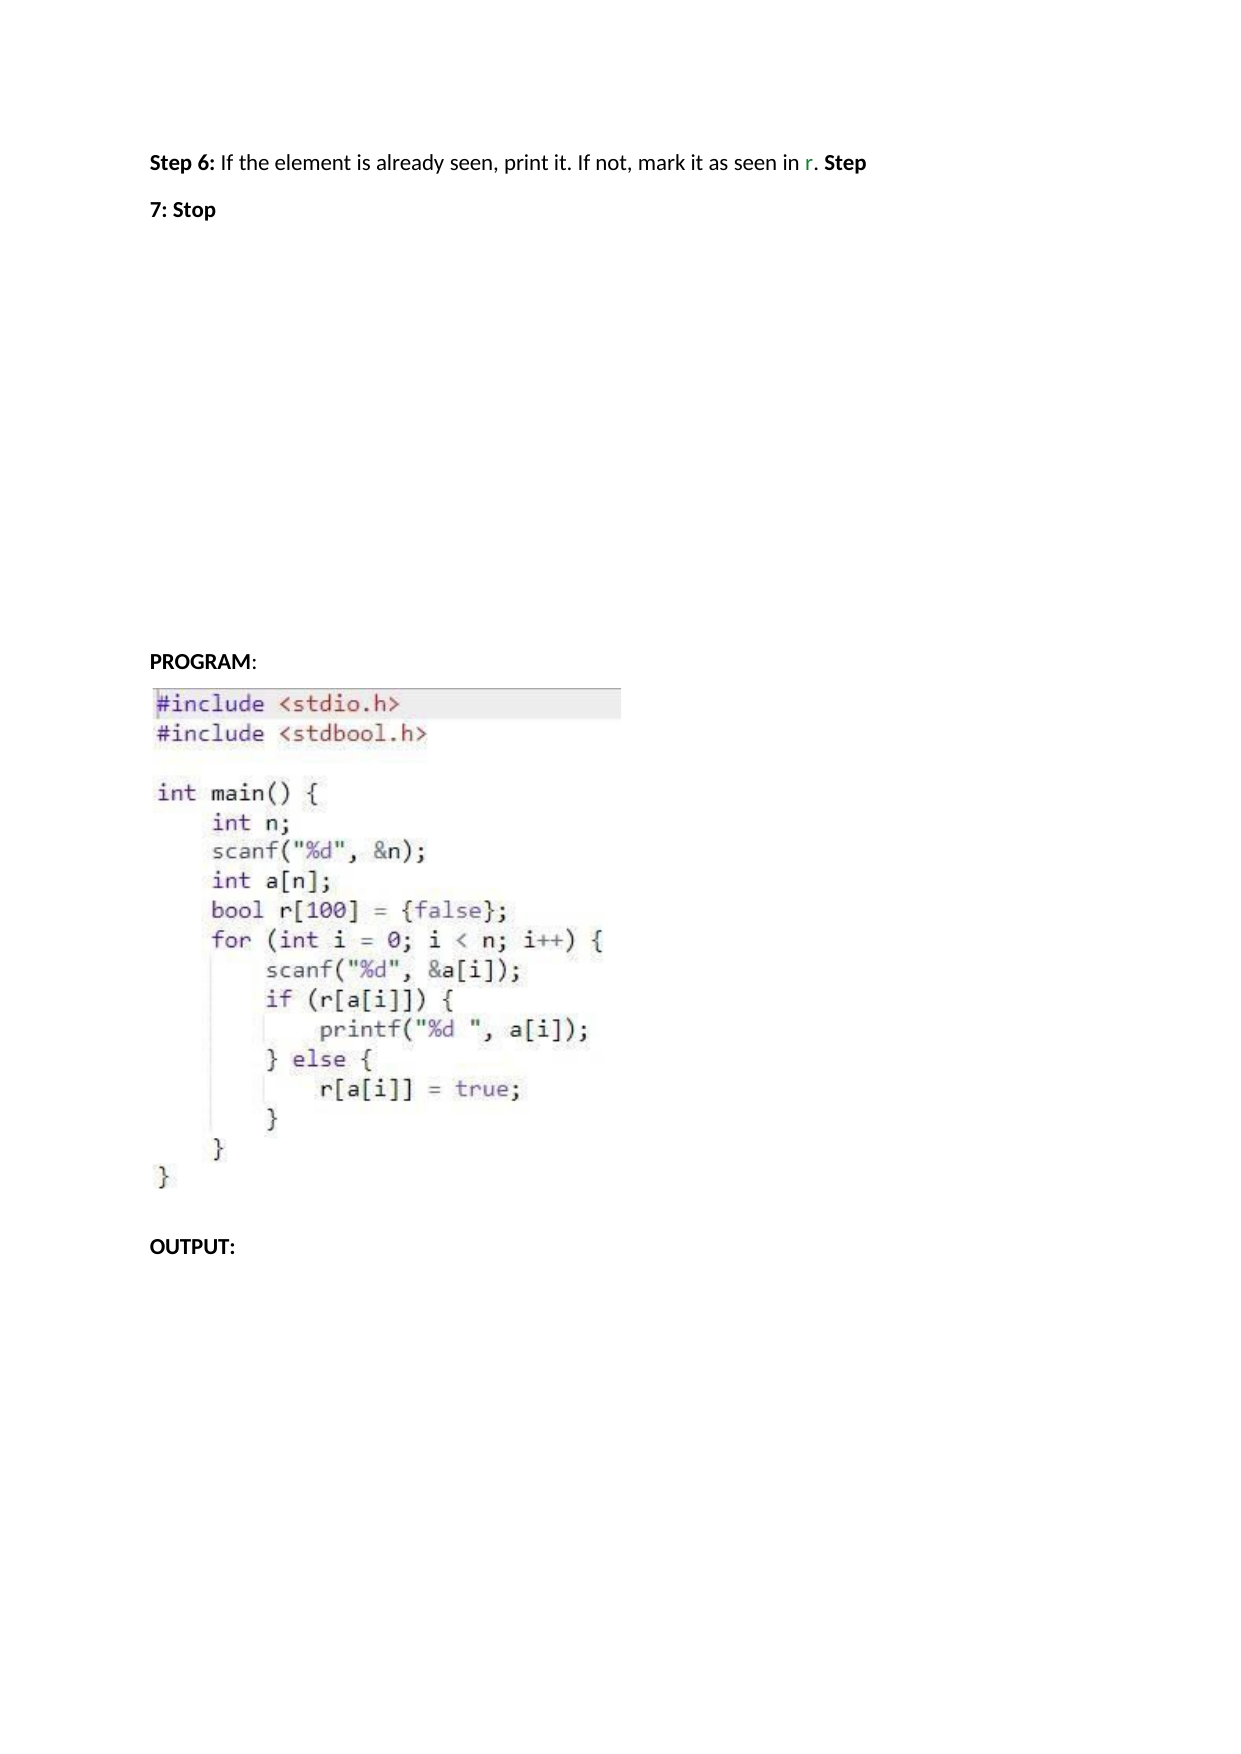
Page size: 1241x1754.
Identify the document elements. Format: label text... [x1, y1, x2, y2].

picture [152, 688, 622, 1220]
text OUTPUT: [149, 1232, 1065, 1260]
text Step 6: If the element is already seen, print it. If not, mark it as seen in r. Step 7: Stop [149, 148, 879, 223]
subtitle PROGRAM: [149, 647, 1065, 675]
